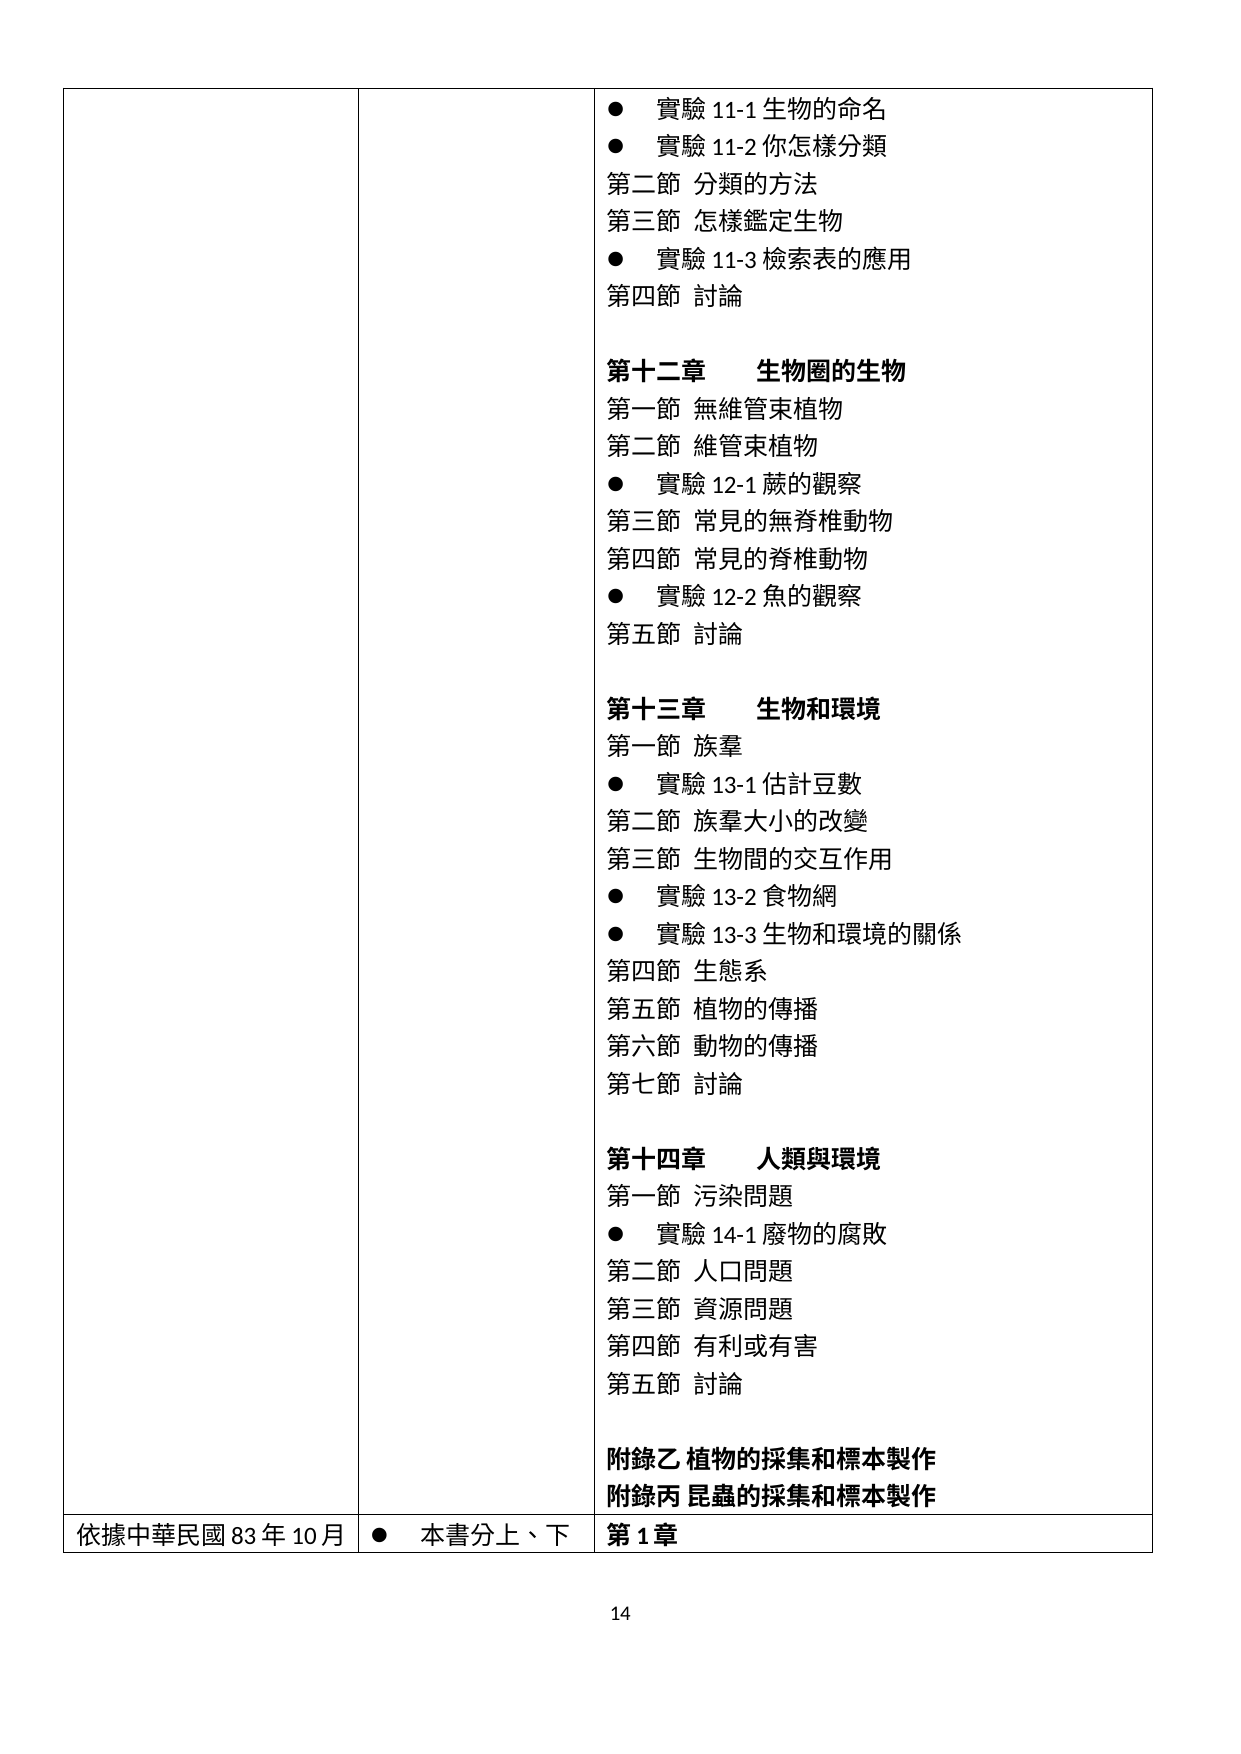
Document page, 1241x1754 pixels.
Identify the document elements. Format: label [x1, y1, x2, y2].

table_cell [359, 89, 594, 1513]
table_cell [359, 1515, 594, 1552]
table_cell [64, 1515, 358, 1552]
table_cell [595, 89, 1152, 1513]
table_cell [595, 1515, 1152, 1552]
table_cell [64, 89, 358, 1513]
